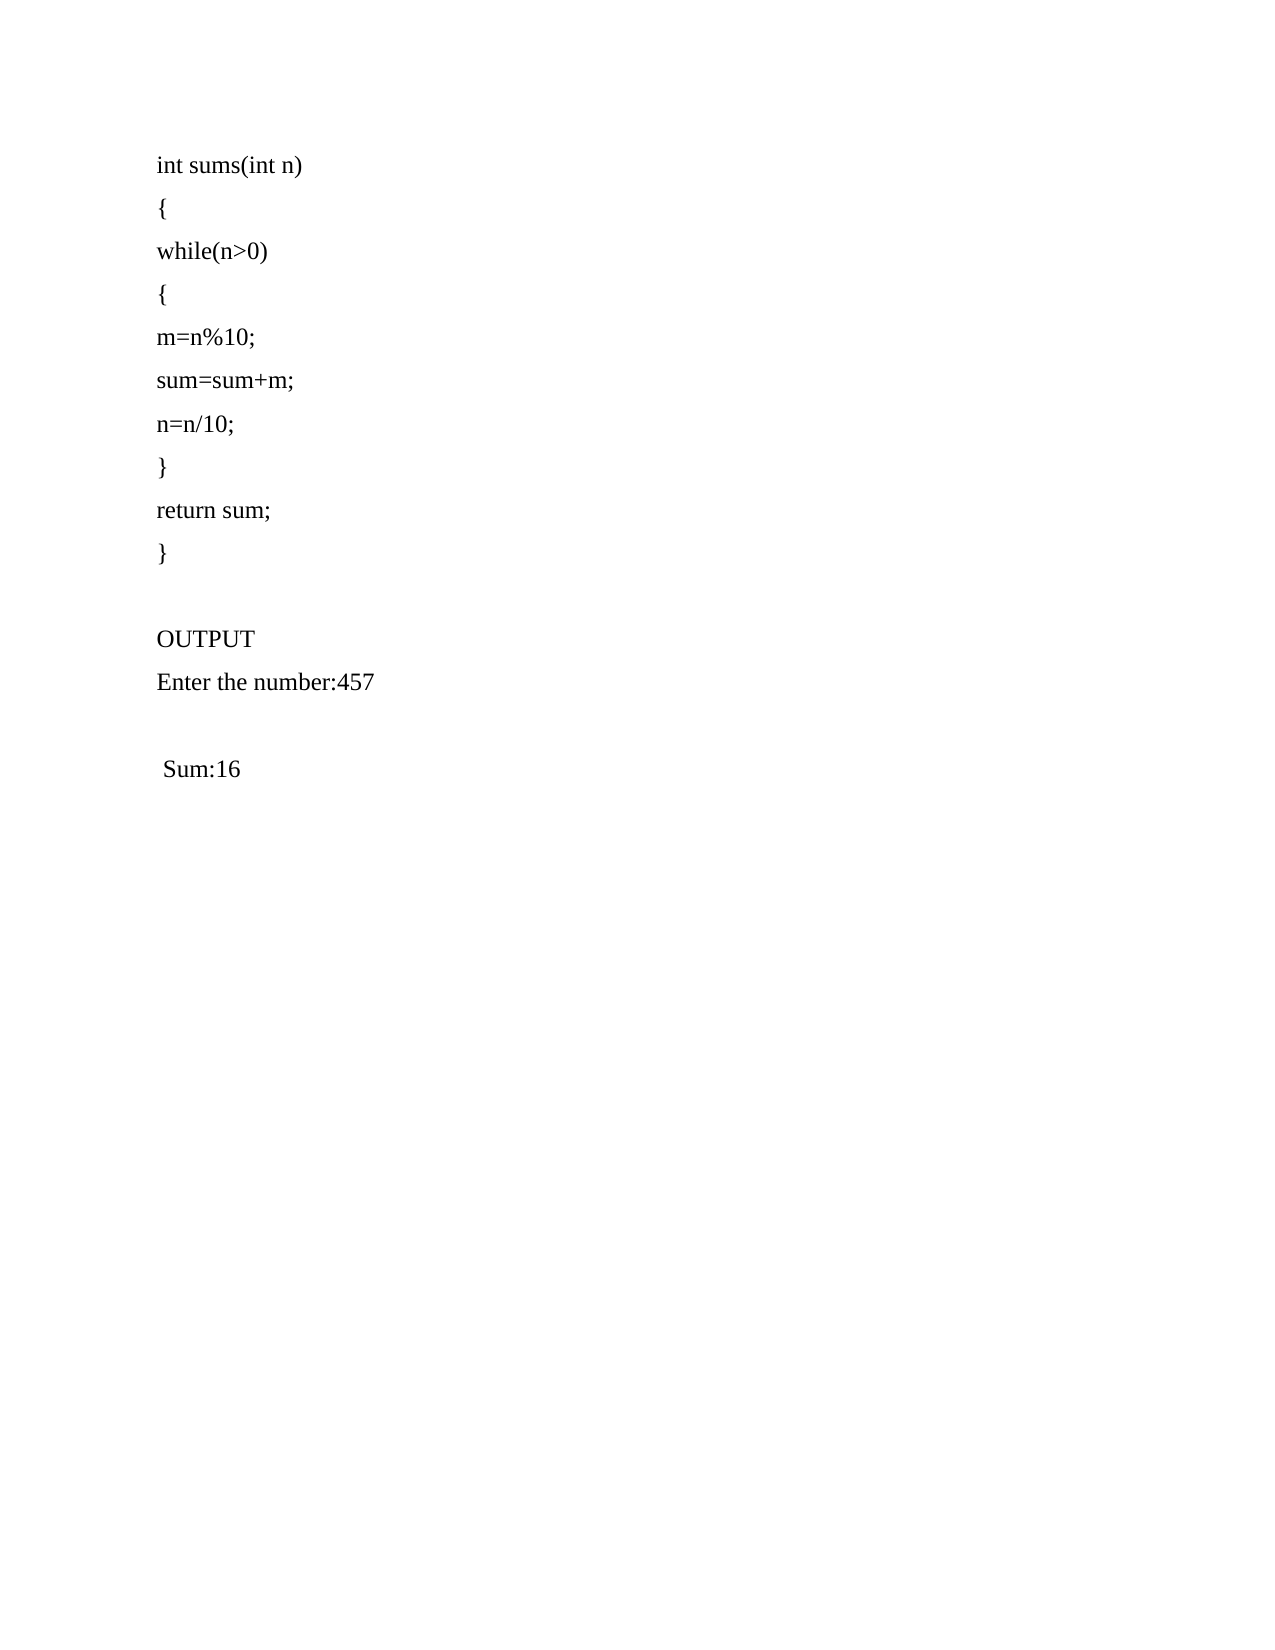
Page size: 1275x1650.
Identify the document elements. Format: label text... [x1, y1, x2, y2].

text { [156, 279, 1118, 308]
text Enter the number:457 [156, 667, 1118, 696]
text } [156, 538, 1118, 567]
text } [156, 452, 1118, 481]
text Sum:16 [156, 754, 1118, 782]
text return sum; [156, 495, 1118, 524]
text sum=sum+m; [156, 366, 1118, 394]
text int sums(int n) [156, 150, 1118, 179]
text n=n/10; [156, 409, 1118, 437]
text { [156, 193, 1118, 222]
text OUTPUT [156, 624, 1118, 653]
text m=n%10; [156, 322, 1118, 351]
text while(n>0) [156, 236, 1118, 265]
